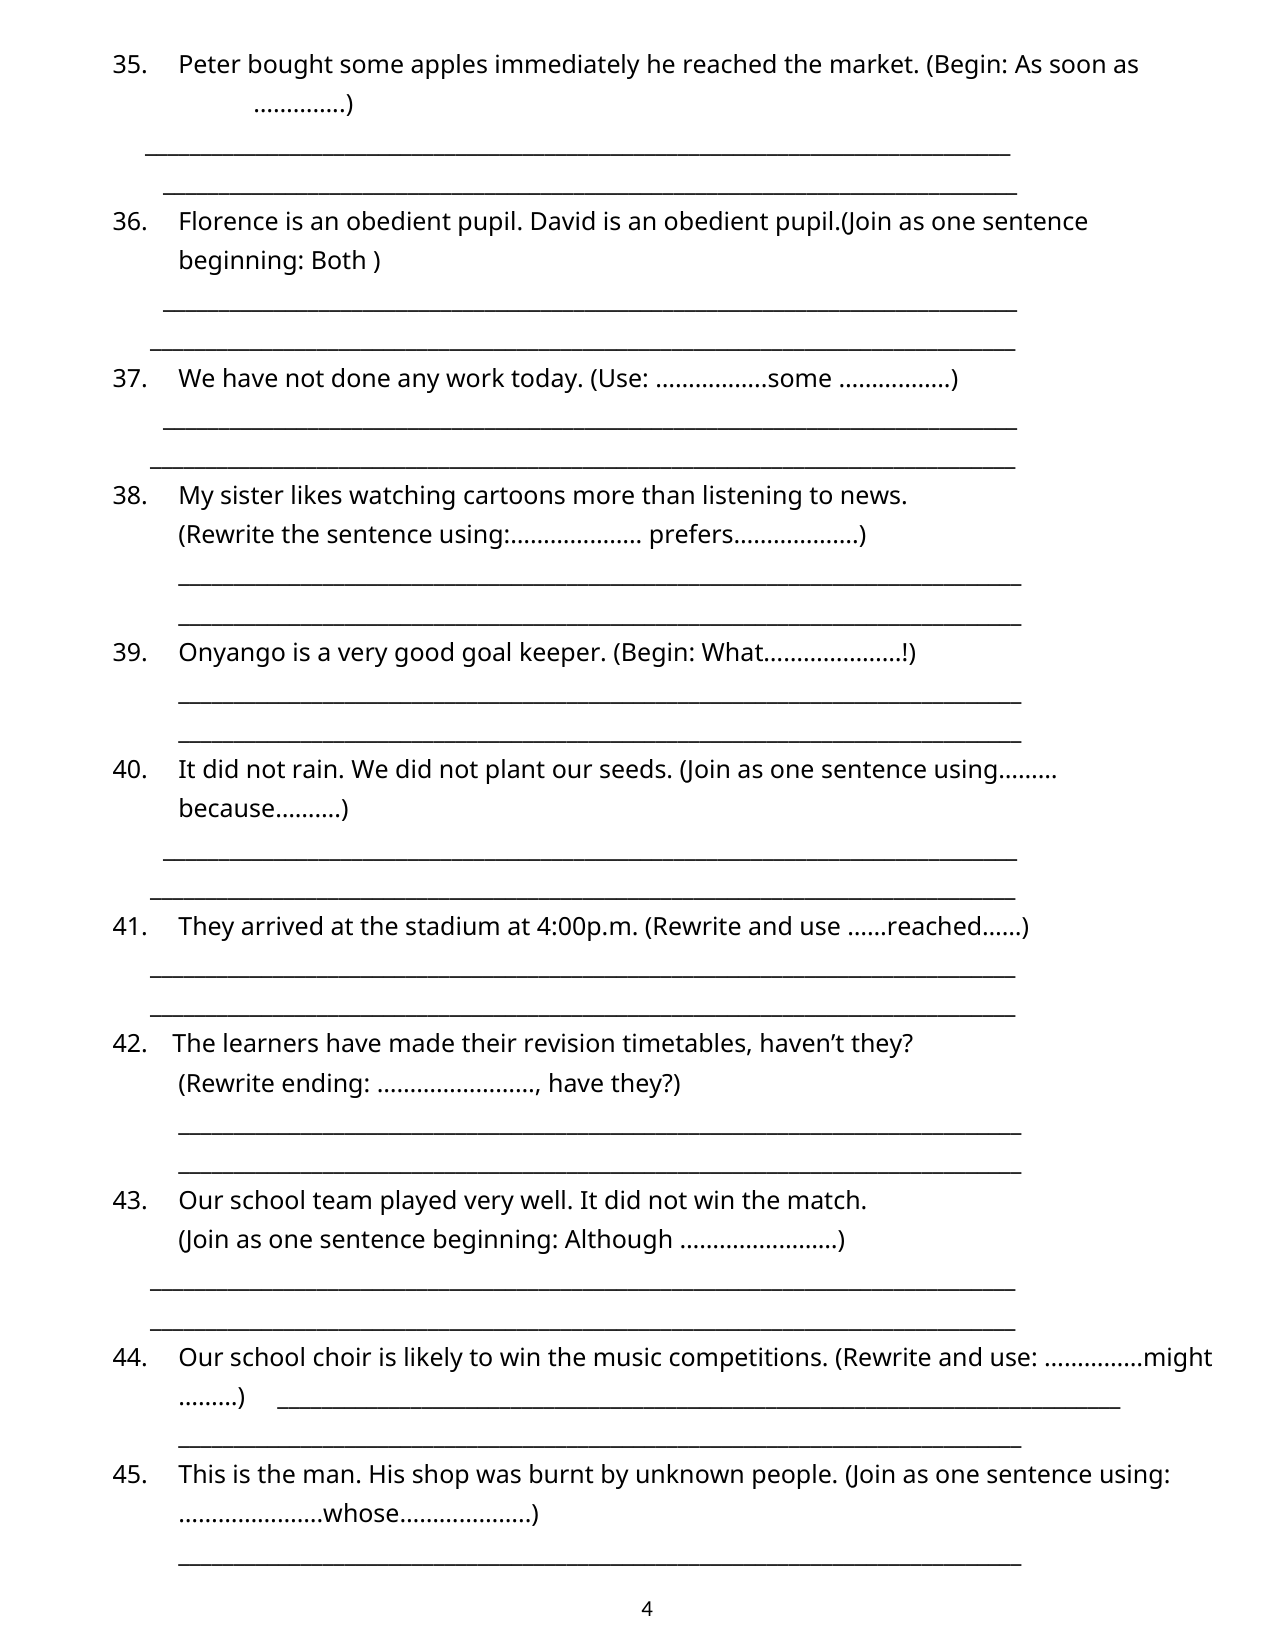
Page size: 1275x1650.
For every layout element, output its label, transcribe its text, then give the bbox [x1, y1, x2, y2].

list ______________________________________________________________________________ [150, 438, 1219, 473]
list (Rewrite ending: ……………………, have they?) ____________________________________________________________________________ [178, 1065, 1219, 1138]
list This is the man. His shop was burnt by unknown people. (Join as one sentence using: ………………….whose………………..) ____________________________________________________________________________ [112, 1457, 1219, 1569]
list ____________________________________________________________________________ [178, 1143, 1219, 1178]
list Onyango is a very good goal keeper. (Begin: What…………………!) [112, 634, 1219, 668]
text ______________________________________________________________________________ [112, 125, 1219, 159]
list _____________________________________________________________________________ [150, 164, 1219, 198]
list ______________________________________________________________________________ [150, 948, 1219, 982]
list It did not rain. We did not plant our seeds. (Join as one sentence using……… because……….) [112, 752, 1219, 825]
list ____________________________________________________________________________ [178, 595, 1219, 629]
list _____________________________________________________________________________ [150, 399, 1219, 433]
list ______________________________________________________________________________ [150, 1300, 1219, 1334]
list _____________________________________________________________________________ [150, 282, 1219, 316]
list ______________________________________________________________________________ [150, 987, 1219, 1021]
list (Rewrite the sentence using:……………….. prefers……………….) [178, 517, 1219, 551]
list ______________________________________________________________________________ [150, 869, 1219, 903]
list ______________________________________________________________________________ [150, 1261, 1219, 1295]
list (Join as one sentence beginning: Although ……………………) [178, 1222, 1219, 1256]
list ____________________________________________________________________________ [178, 556, 1219, 590]
list _____________________________________________________________________________ [150, 830, 1219, 864]
list ____________________________________________________________________________ [178, 1418, 1219, 1452]
list Florence is an obedient pupil. David is an obedient pupil.(Join as one sentence beginning: Both ) [112, 203, 1219, 277]
list We have not done any work today. (Use: ……………..some ……………..) [112, 360, 1219, 394]
list ____________________________________________________________________________ [178, 673, 1219, 708]
list Our school team played very well. It did not win the match. [112, 1183, 1219, 1217]
list They arrived at the stadium at 4:00p.m. (Rewrite and use ……reached……) [112, 908, 1219, 943]
list Our school choir is likely to win the music competitions. (Rewrite and use: ……………might ………) ____________________________________________________________________________ [112, 1339, 1219, 1413]
list ______________________________________________________________________________ [150, 321, 1219, 355]
list My sister likes watching cartoons more than listening to news. [112, 478, 1219, 512]
list The learners have made their revision timetables, haven’t they? [112, 1026, 1219, 1060]
list Peter bought some apples immediately he reached the market. (Begin: As soon as …………..) [112, 47, 1219, 120]
list ____________________________________________________________________________ [178, 713, 1219, 747]
